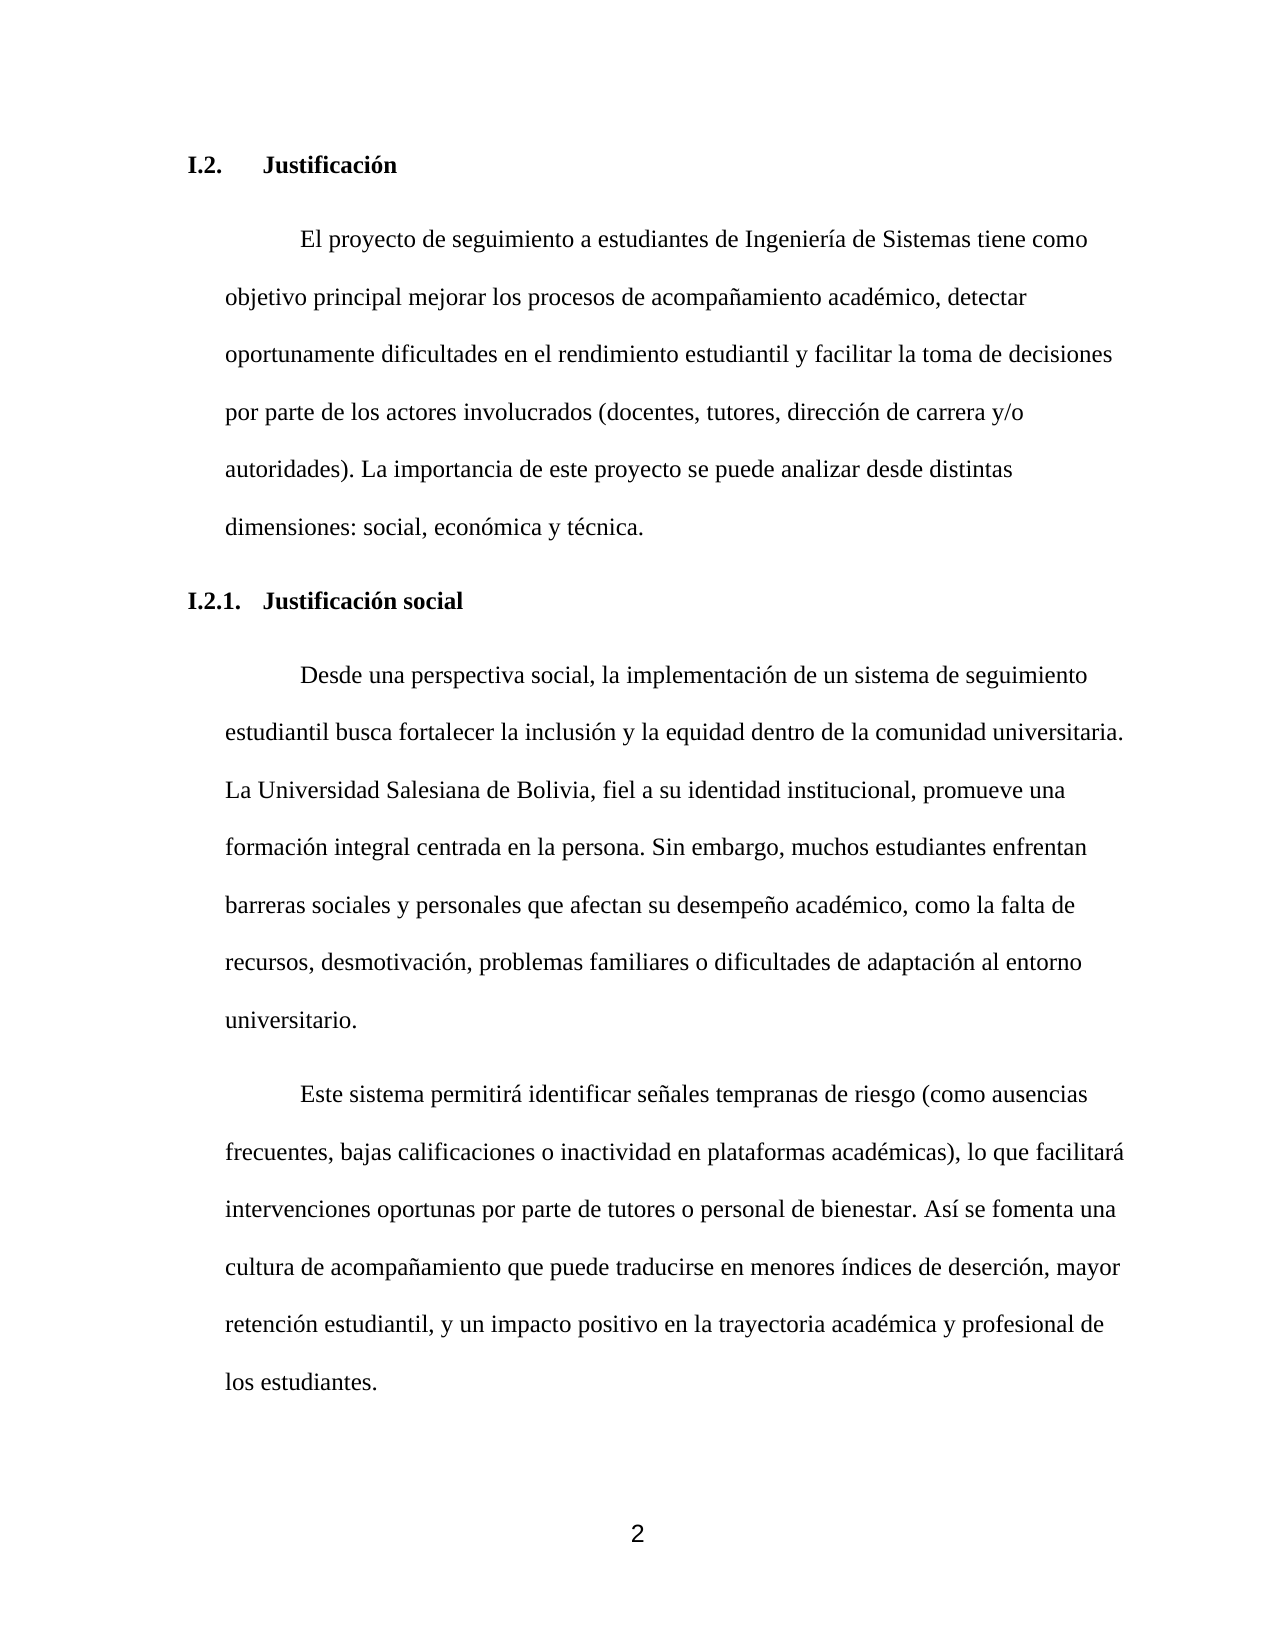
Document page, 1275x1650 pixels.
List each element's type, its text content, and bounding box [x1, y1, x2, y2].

text El proyecto de seguimiento a estudiantes de Ingeniería de Sistemas tiene como objetivo principal mejorar los procesos de acompañamiento académico, detectar oportunamente dificultades en el rendimiento estudiantil y facilitar la toma de decisiones por parte de los actores involucrados (docentes, tutores, dirección de carrera y/o autoridades). La importancia de este proyecto se puede analizar desde distintas dimensiones: social, económica y técnica. [225, 224, 1125, 540]
subtitle Justificación [187, 150, 1125, 179]
text Desde una perspectiva social, la implementación de un sistema de seguimiento estudiantil busca fortalecer la inclusión y la equidad dentro de la comunidad universitaria. La Universidad Salesiana de Bolivia, fiel a su identidad institucional, promueve una formación integral centrada en la persona. Sin embargo, muchos estudiantes enfrentan barreras sociales y personales que afectan su desempeño académico, como la falta de recursos, desmotivación, problemas familiares o dificultades de adaptación al entorno universitario. [225, 660, 1125, 1034]
subtitle Justificación social [187, 586, 1125, 614]
text Este sistema permitirá identificar señales tempranas de riesgo (como ausencias frecuentes, bajas calificaciones o inactividad en plataformas académicas), lo que facilitará intervenciones oportunas por parte de tutores o personal de bienestar. Así se fomenta una cultura de acompañamiento que puede traducirse en menores índices de deserción, mayor retención estudiantil, y un impacto positivo en la trayectoria académica y profesional de los estudiantes. [225, 1079, 1125, 1395]
